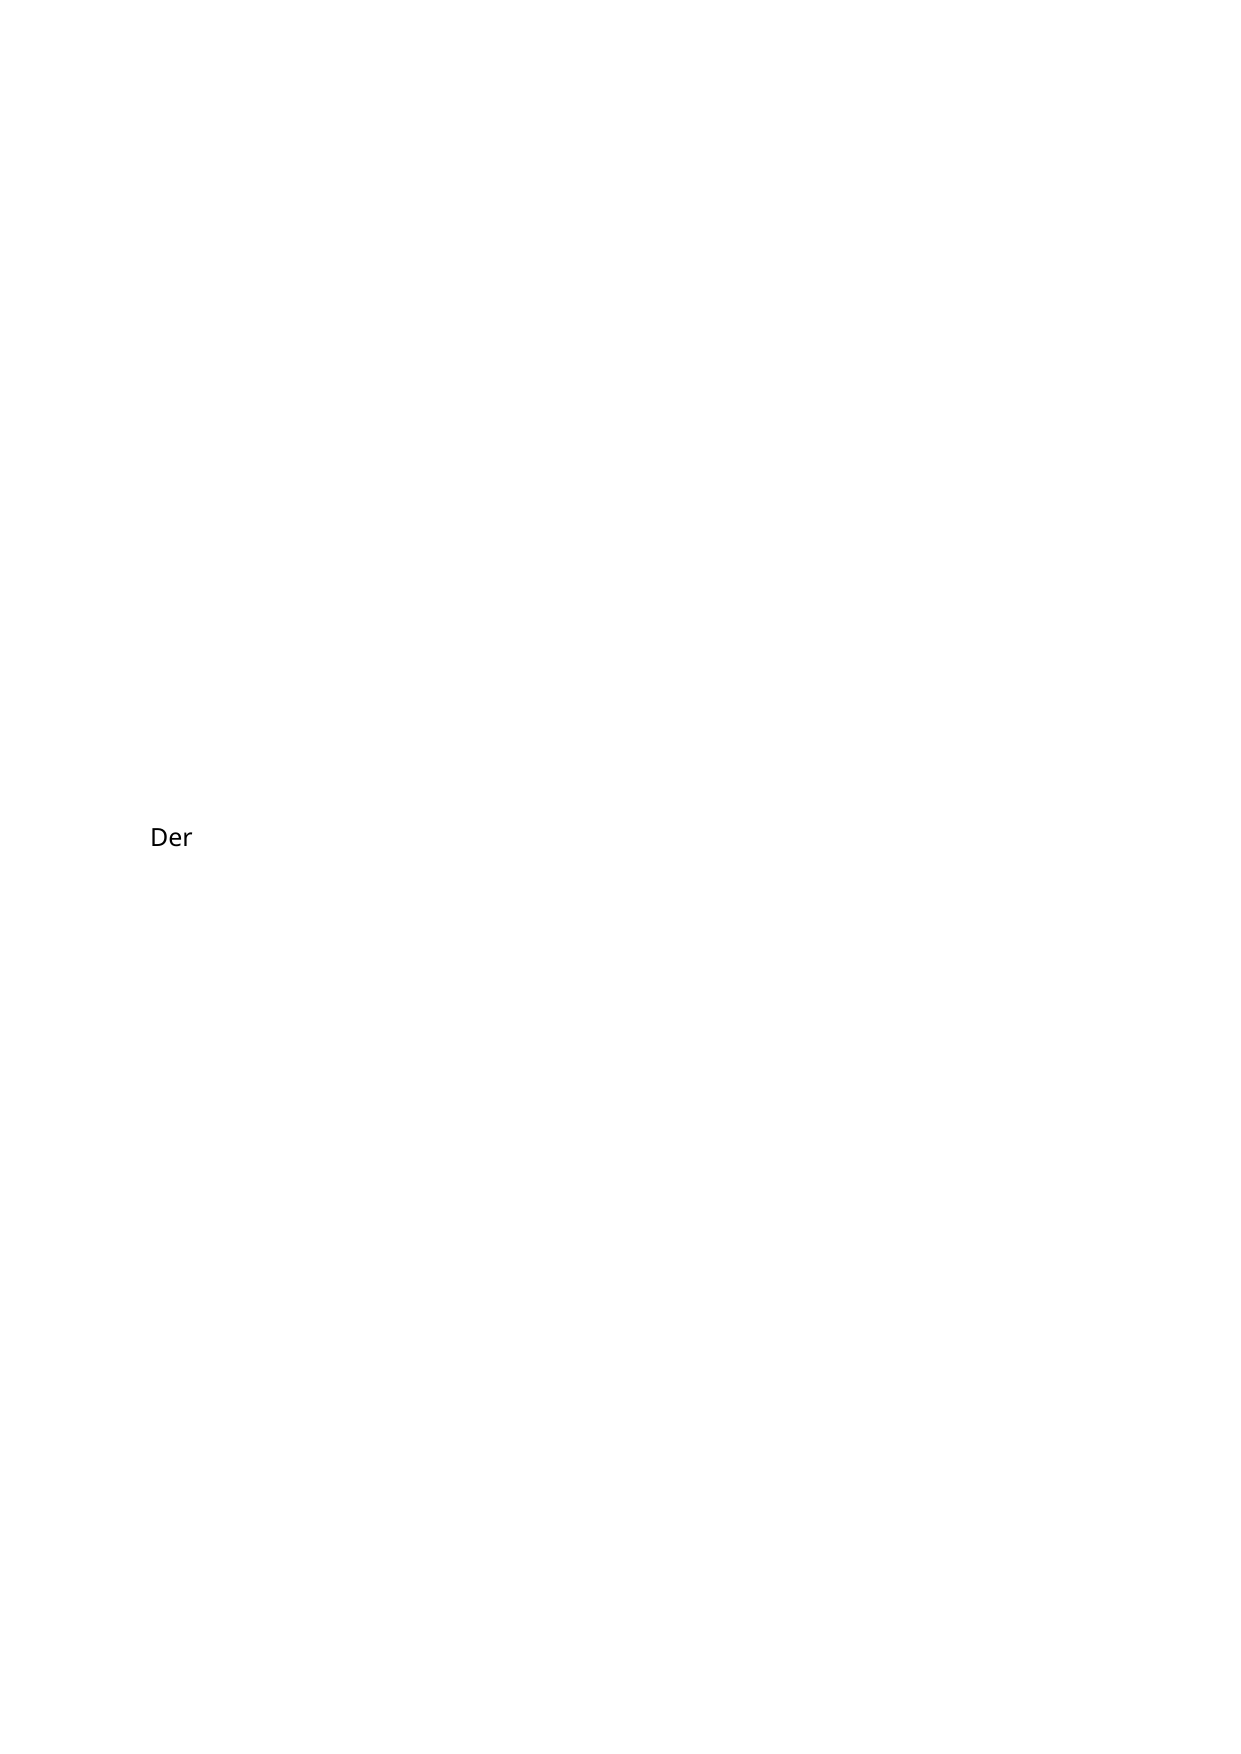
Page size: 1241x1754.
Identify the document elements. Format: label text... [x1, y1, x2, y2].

text Der [150, 820, 1090, 854]
